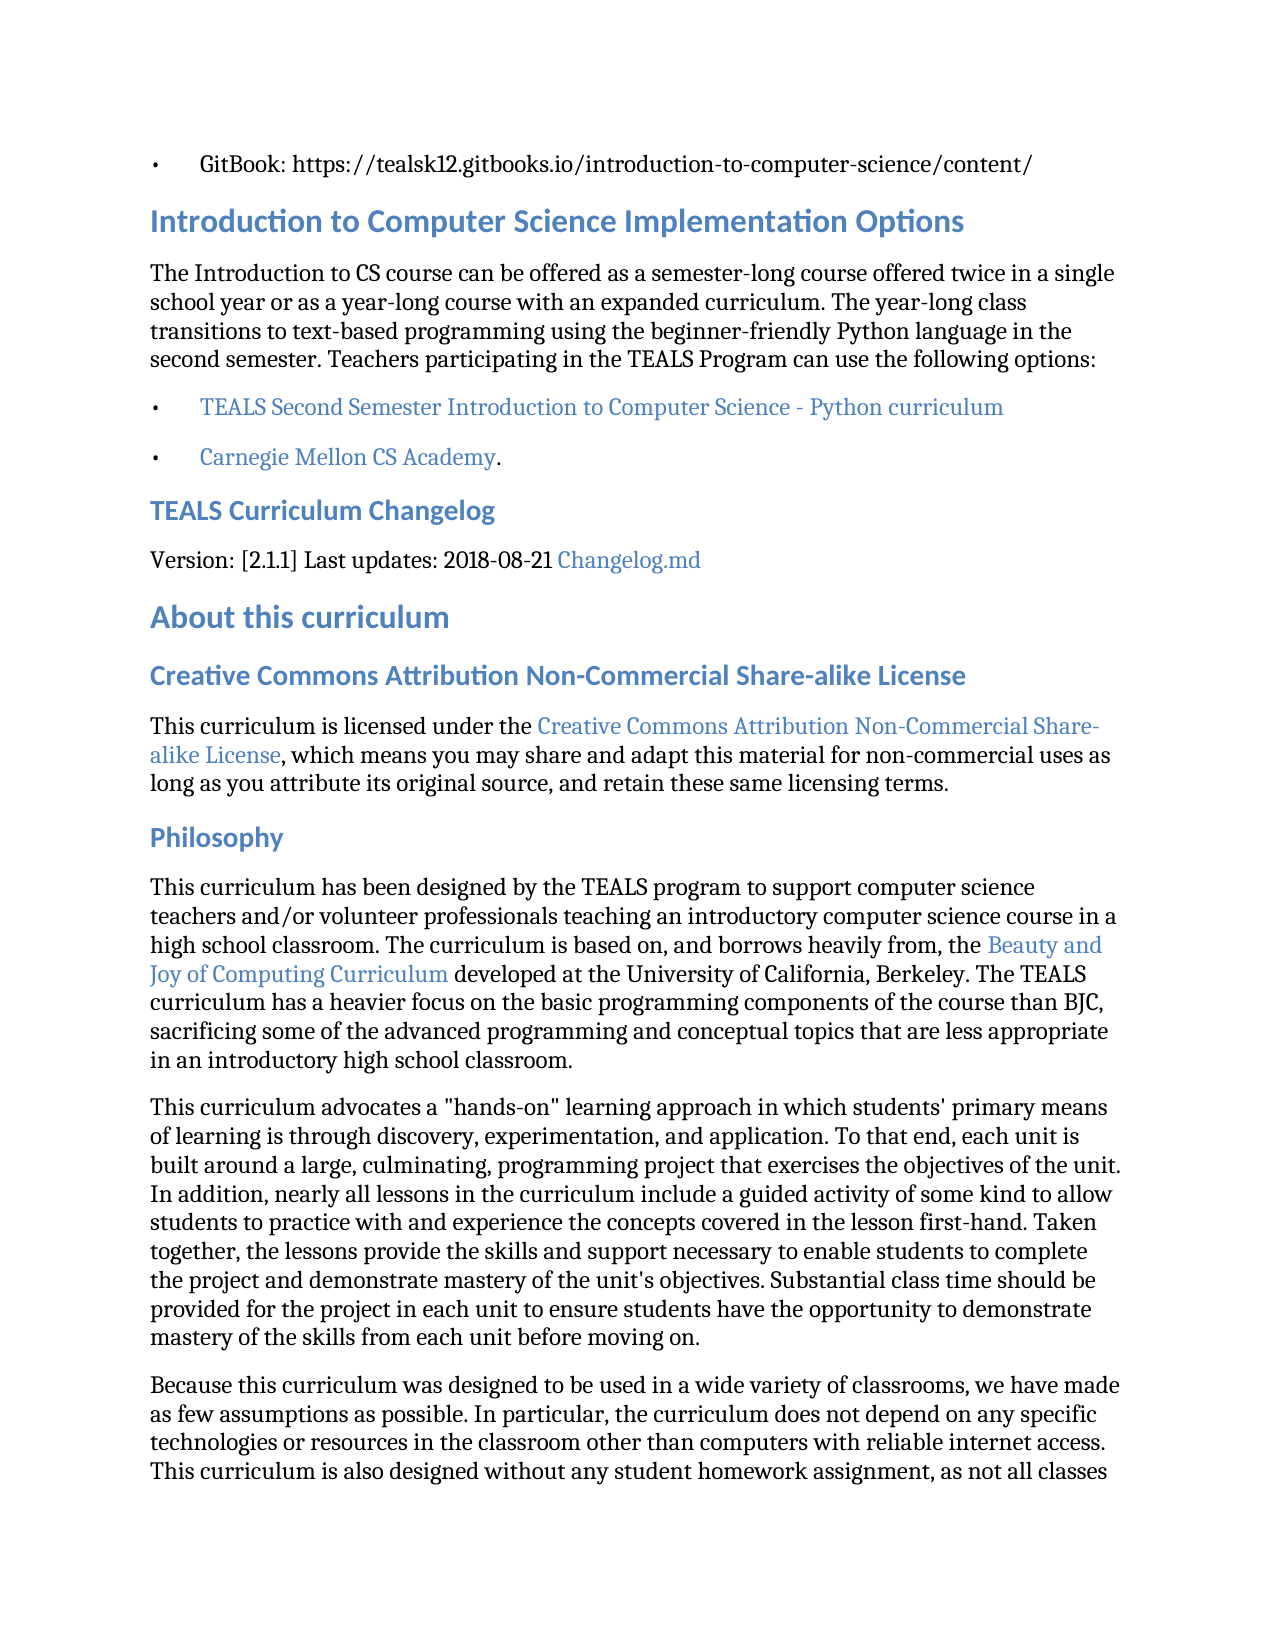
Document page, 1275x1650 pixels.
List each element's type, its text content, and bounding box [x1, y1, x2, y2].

subtitle Philosophy [150, 819, 1125, 854]
list Carnegie Mellon CS Academy. [150, 442, 1125, 471]
subtitle About this curriculum [150, 596, 1125, 637]
subtitle Creative Commons Attribution Non-Commercial Share-alike License [150, 657, 1125, 693]
text This curriculum advocates a "hands-on" learning approach in which students' primary means of learning is through discovery, experimentation, and application. To that end, each unit is built around a large, culminating, programming project that exercises the objectives of the unit. In addition, nearly all lessons in the curriculum include a guided activity of some kind to allow students to practice with and experience the concepts covered in the lesson first-hand. Taken together, the lessons provide the skills and support necessary to enable students to complete the project and demonstrate mastery of the unit's objectives. Substantial class time should be provided for the project in each unit to ensure students have the opportunity to demonstrate mastery of the skills from each unit before moving on. [150, 1093, 1125, 1352]
list GitBook: https://tealsk12.gitbooks.io/introduction-to-computer-science/content/ [150, 150, 1125, 179]
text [150, 1371, 1125, 1486]
text This curriculum is licensed under the Creative Commons Attribution Non-Commercial Share-alike License, which means you may share and adapt this material for non-commercial uses as long as you attribute its original source, and retain these same licensing terms. [150, 712, 1125, 798]
list TEALS Second Semester Introduction to Computer Science - Python curriculum [150, 393, 1125, 422]
text The Introduction to CS course can be offered as a semester-long course offered twice in a single school year or as a year-long course with an expanded curriculum. The year-long class transitions to text-based programming using the beginner-friendly Python language in the second semester. Teachers participating in the TEALS Program can use the following options: [150, 259, 1125, 374]
subtitle TEALS Curriculum Changelog [150, 492, 1125, 528]
text Version: [2.1.1] Last updates: 2018-08-21 Changelog.md [150, 546, 1125, 575]
text This curriculum has been designed by the TEALS program to support computer science teachers and/or volunteer professionals teaching an introductory computer science course in a high school classroom. The curriculum is based on, and borrows heavily from, the Beauty and Joy of Computing Curriculum developed at the University of California, Berkeley. The TEALS curriculum has a heavier focus on the basic programming components of the course than BJC, sacrificing some of the advanced programming and conceptual topics that are less appropriate in an introductory high school classroom. [150, 873, 1125, 1074]
subtitle Introduction to Computer Science Implementation Options [150, 199, 1125, 240]
